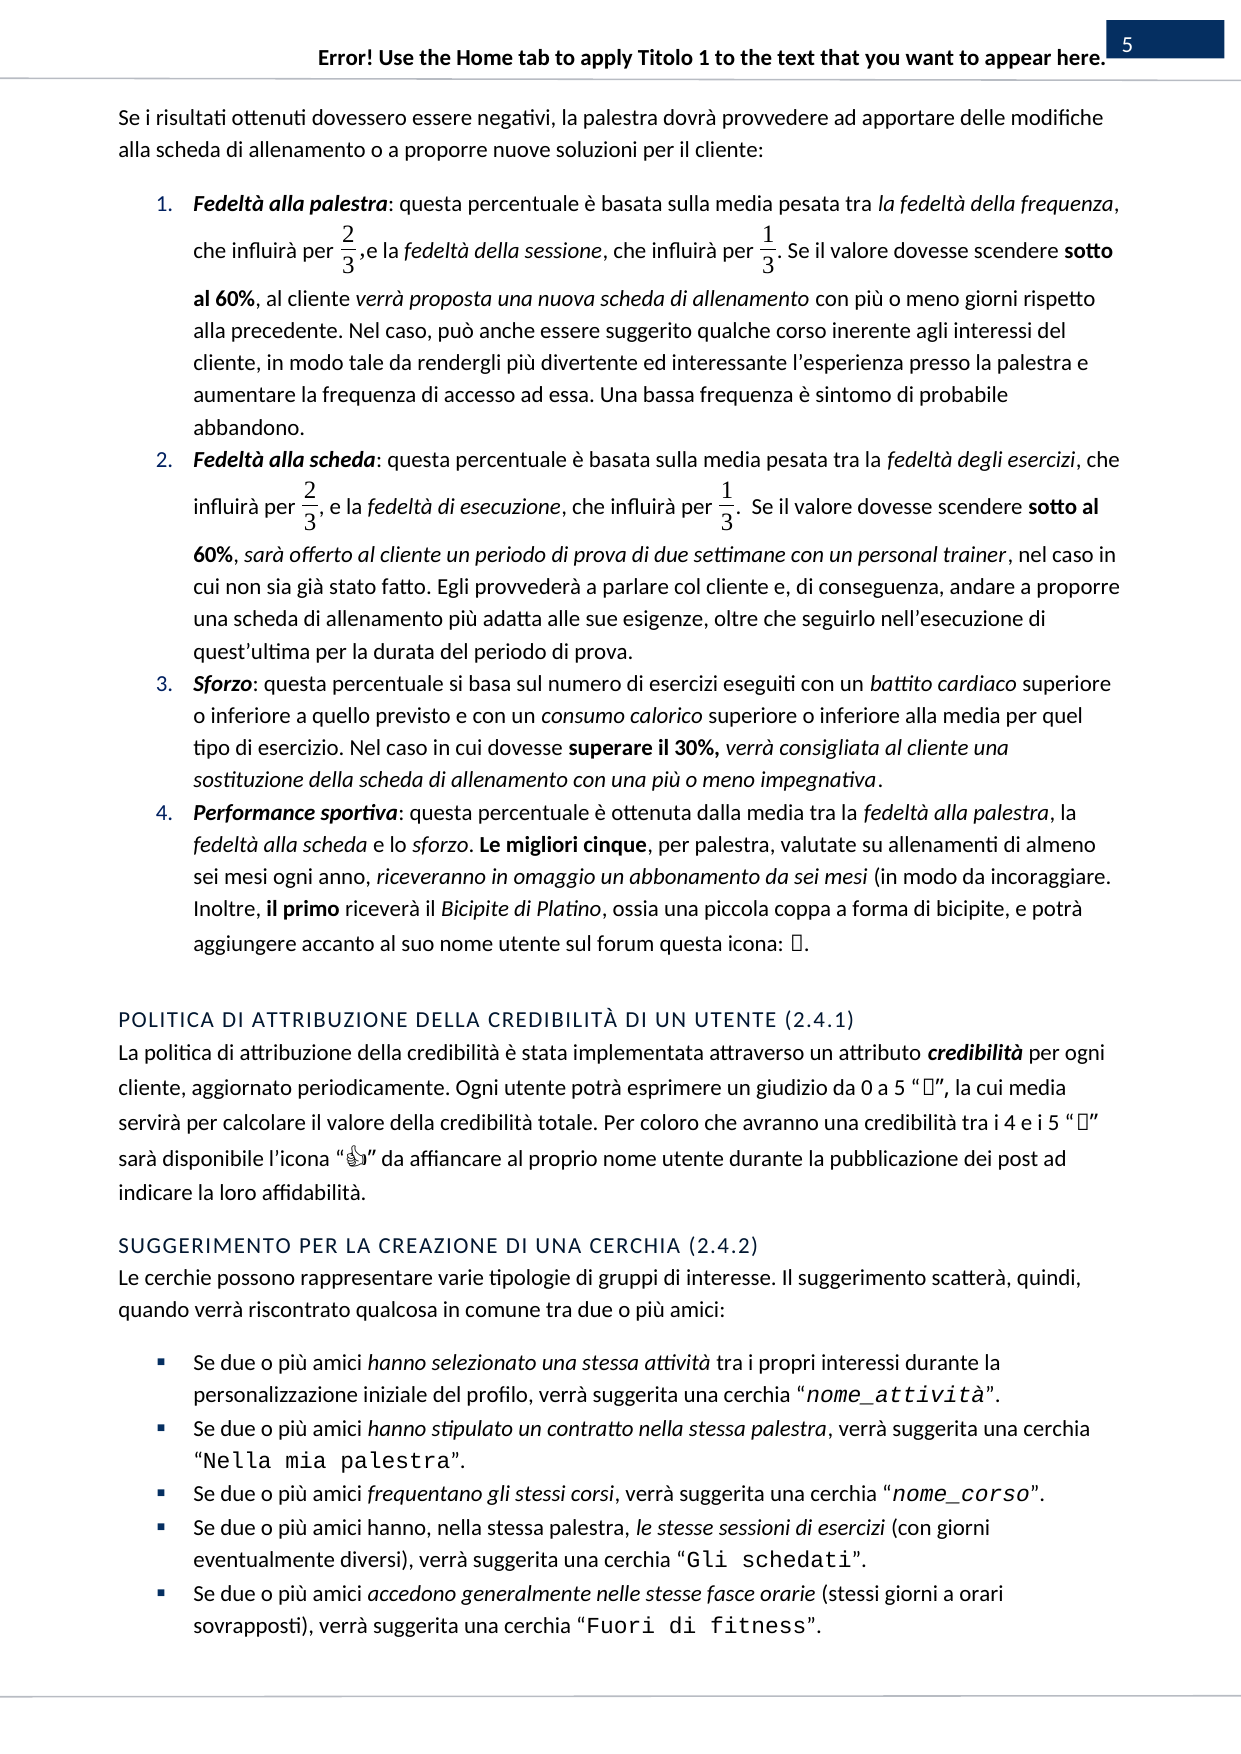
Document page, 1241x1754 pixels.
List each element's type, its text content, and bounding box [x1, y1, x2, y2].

text Se i risultati ottenuti dovessero essere negativi, la palestra dovrà provvedere ad apportare delle modifiche alla scheda di allenamento o a proporre nuove soluzioni per il cliente: [118, 103, 1122, 164]
list Se due o più amici hanno, nella stessa palestra, le stesse sessioni di esercizi (con giorni eventualmente diversi), verrà suggerita una cerchia “Gli schedati”. [156, 1513, 1122, 1574]
text Suggerimento per la creazione di una cerchia (2.4.2) Le cerchie possono rappresentare varie tipologie di gruppi di interesse. Il suggerimento scatterà, quindi, quando verrà riscontrato qualcosa in comune tra due o più amici: [118, 1231, 1122, 1323]
list Se due o più amici hanno selezionato una stessa attività tra i propri interessi durante la personalizzazione iniziale del profilo, verrà suggerita una cerchia “nome_attività”. [156, 1348, 1122, 1409]
text Politica di attribuzione della credibilità di un utente (2.4.1) La politica di attribuzione della credibilità è stata implementata attraverso un attributo credibilità per ogni cliente, aggiornato periodicamente. Ogni utente potrà esprimere un giudizio da 0 a 5 “💪”, la cui media servirà per calcolare il valore della credibilità totale. Per coloro che avranno una credibilità tra i 4 e i 5 “💪” sarà disponibile l’icona “👍” da affiancare al proprio nome utente durante la pubblicazione dei post ad indicare la loro affidabilità. [118, 1006, 1122, 1206]
list Se due o più amici frequentano gli stessi corsi, verrà suggerita una cerchia “nome_corso”. [156, 1479, 1122, 1509]
list Se due o più amici accedono generalmente nelle stesse fasce orarie (stessi giorni a orari sovrapposti), verrà suggerita una cerchia “Fuori di fitness”. [156, 1579, 1122, 1640]
list Fedeltà alla palestra: questa percentuale è basata sulla media pesata tra la fedeltà della frequenza, che influirà per e la fedeltà della sessione, che influirà per . Se il valore dovesse scendere sotto al 60%, al cliente verrà proposta una nuova scheda di allenamento con più o meno giorni rispetto alla precedente. Nel caso, può anche essere suggerito qualche corso inerente agli interessi del cliente, in modo tale da rendergli più divertente ed interessante l’esperienza presso la palestra e aumentare la frequenza di accesso ad essa. Una bassa frequenza è sintomo di probabile abbandono. [156, 189, 1122, 441]
list Fedeltà alla scheda: questa percentuale è basata sulla media pesata tra la fedeltà degli esercizi, che influirà per , e la fedeltà di esecuzione, che influirà per . Se il valore dovesse scendere sotto al 60%, sarà offerto al cliente un periodo di prova di due settimane con un personal trainer, nel caso in cui non sia già stato fatto. Egli provvederà a parlare col cliente e, di conseguenza, andare a proporre una scheda di allenamento più adatta alle sue esigenze, oltre che seguirlo nell’esecuzione di quest’ultima per la durata del periodo di prova. [156, 445, 1122, 665]
list Se due o più amici hanno stipulato un contratto nella stessa palestra, verrà suggerita una cerchia “Nella mia palestra”. [156, 1414, 1122, 1475]
list Sforzo: questa percentuale si basa sul numero di esercizi eseguiti con un battito cardiaco superiore o inferiore a quello previsto e con un consumo calorico superiore o inferiore alla media per quel tipo di esercizio. Nel caso in cui dovesse superare il 30%, verrà consigliata al cliente una sostituzione della scheda di allenamento con una più o meno impegnativa. [156, 669, 1122, 793]
list Performance sportiva: questa percentuale è ottenuta dalla media tra la fedeltà alla palestra, la fedeltà alla scheda e lo sforzo. Le migliori cinque, per palestra, valutate su allenamenti di almeno sei mesi ogni anno, riceveranno in omaggio un abbonamento da sei mesi (in modo da incoraggiare. Inoltre, il primo riceverà il Bicipite di Platino, ossia una piccola coppa a forma di bicipite, e potrà aggiungere accanto al suo nome utente sul forum questa icona: 👑. [156, 798, 1122, 958]
